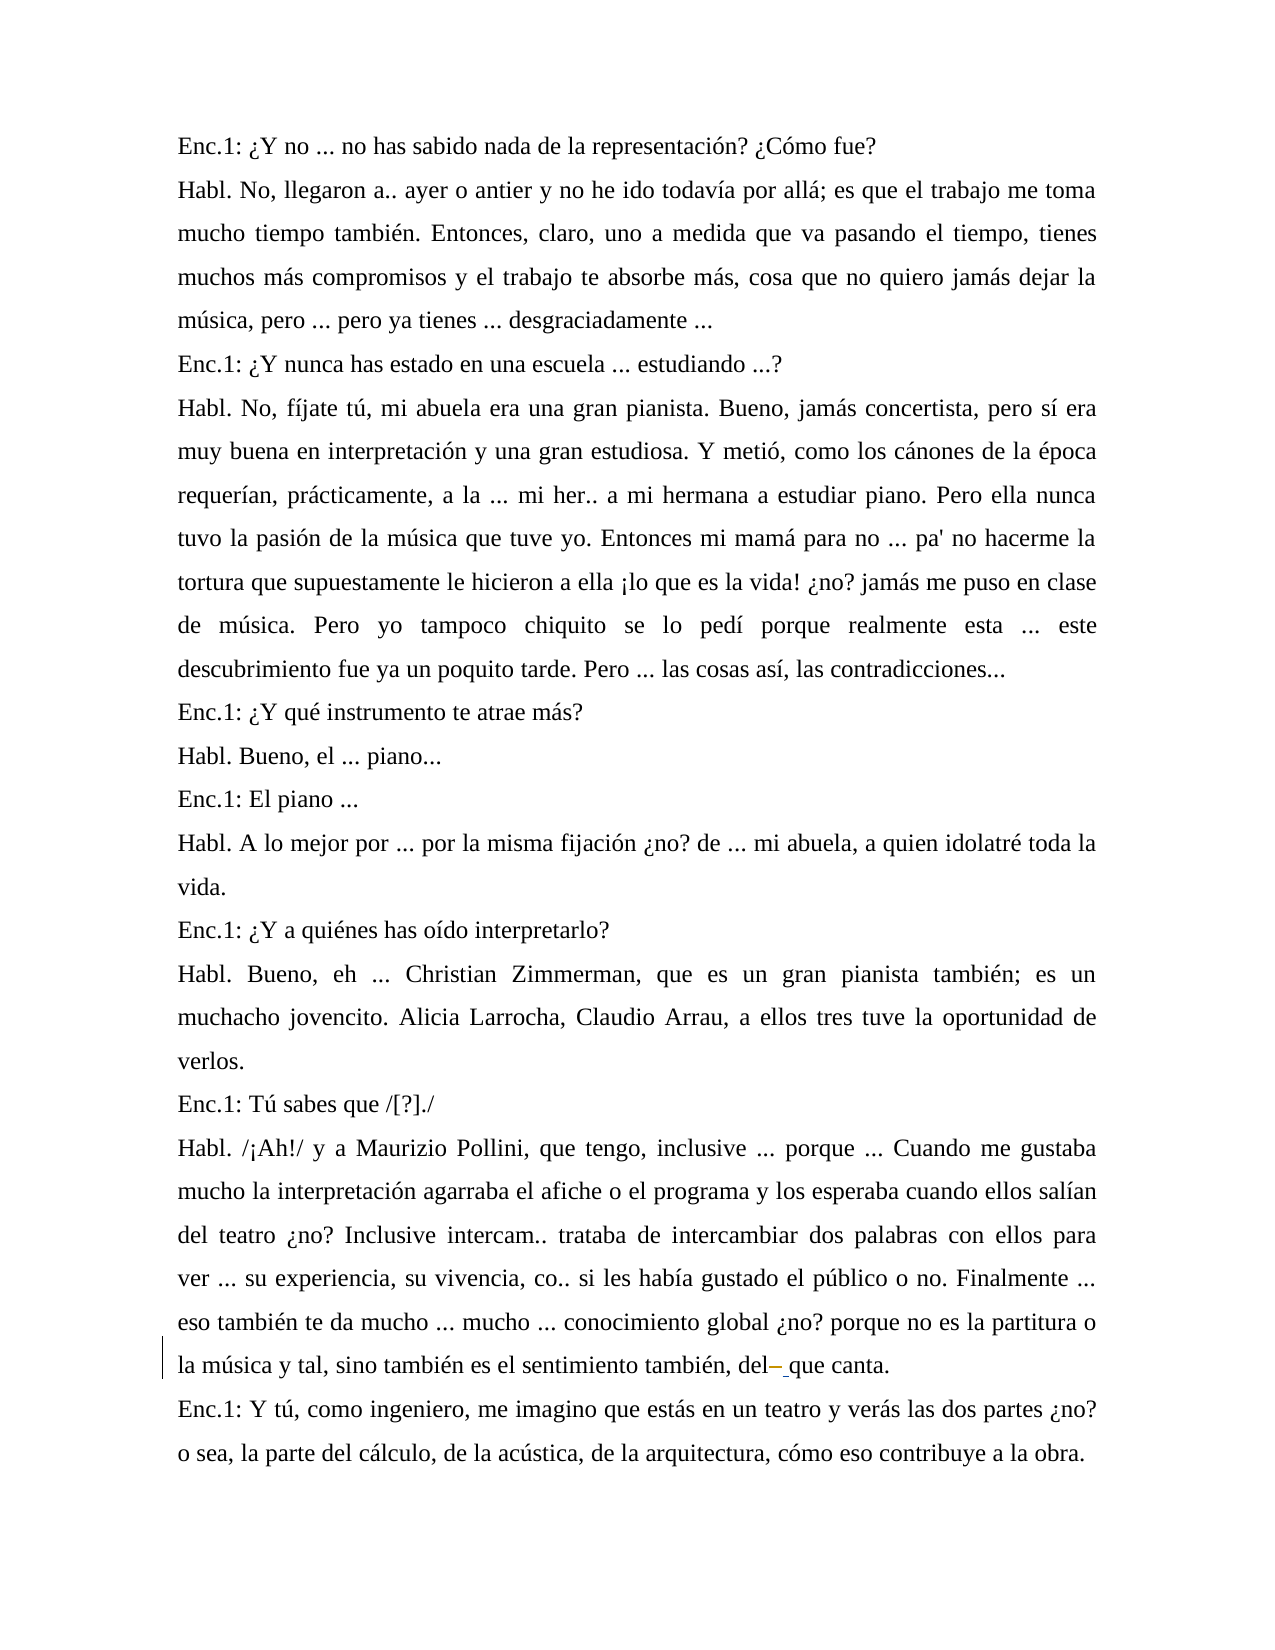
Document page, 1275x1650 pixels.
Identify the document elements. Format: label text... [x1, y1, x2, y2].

text Enc.1: ¿Y a quiénes has oído interpretarlo? [177, 915, 1098, 944]
text Enc.1: Tú sabes que /[?]./ [177, 1089, 1098, 1118]
text Enc.1: ¿Y nunca has estado en una escuela ... estudiando ...? [177, 349, 1098, 378]
text Enc.1: ¿Y qué instrumento te atrae más? [177, 697, 1098, 726]
text Habl. A lo mejor por ... por la misma fijación ¿no? de ... mi abuela, a quien idolatré toda la vida. [177, 828, 1098, 900]
text Habl. /¡Ah!/ y a Maurizio Pollini, que tengo, inclusive ... porque ... Cuando me gustaba mucho la interpretación agarraba el afiche o el programa y los esperaba cuando ellos salían del teatro ¿no? Inclusive intercam.. trataba de intercambiar dos palabras con ellos para ver ... su experiencia, su vivencia, co.. si les había gustado el público o no. Finalmente ... eso también te da mucho ... mucho ... conocimiento global ¿no? porque no es la partitura o la música y tal, sino también es el sentimiento también, delque canta. [177, 1133, 1098, 1379]
text Habl. No, llegaron a.. ayer o antier y no he ido todavía por allá; es que el trabajo me toma mucho tiempo también. Entonces, claro, uno a medida que va pasando el tiempo, tienes muchos más compromisos y el trabajo te absorbe más, cosa que no quiero jamás dejar la música, pero ... pero ya tienes ... desgraciadamente ... [177, 175, 1098, 334]
text Habl. Bueno, el ... piano... [177, 741, 1098, 770]
text Enc.1: ¿Y no ... no has sabido nada de la representación? ¿Cómo fue? [177, 131, 1098, 160]
text Enc.1: Y tú, como ingeniero, me imagino que estás en un teatro y verás las dos partes ¿no? o sea, la parte del cálculo, de la acústica, de la arquitectura, cómo eso contribuye a la obra. [177, 1394, 1098, 1466]
text Habl. Bueno, eh ... Christian Zimmerman, que es un gran pianista también; es un muchacho jovencito. Alicia Larrocha, Claudio Arrau, a ellos tres tuve la oportunidad de verlos. [177, 958, 1098, 1074]
text Enc.1: El piano ... [177, 784, 1098, 813]
text Habl. No, fíjate tú, mi abuela era una gran pianista. Bueno, jamás concertista, pero sí era muy buena en interpretación y una gran estudiosa. Y metió, como los cánones de la época requerían, prácticamente, a la ... mi her.. a mi hermana a estudiar piano. Pero ella nunca tuvo la pasión de la música que tuve yo. Entonces mi mamá para no ... pa' no hacerme la tortura que supuestamente le hicieron a ella ¡lo que es la vida! ¿no? jamás me puso en clase de música. Pero yo tampoco chiquito se lo pedí porque realmente esta ... este descubrimiento fue ya un poquito tarde. Pero ... las cosas así, las contradicciones... [177, 392, 1098, 683]
